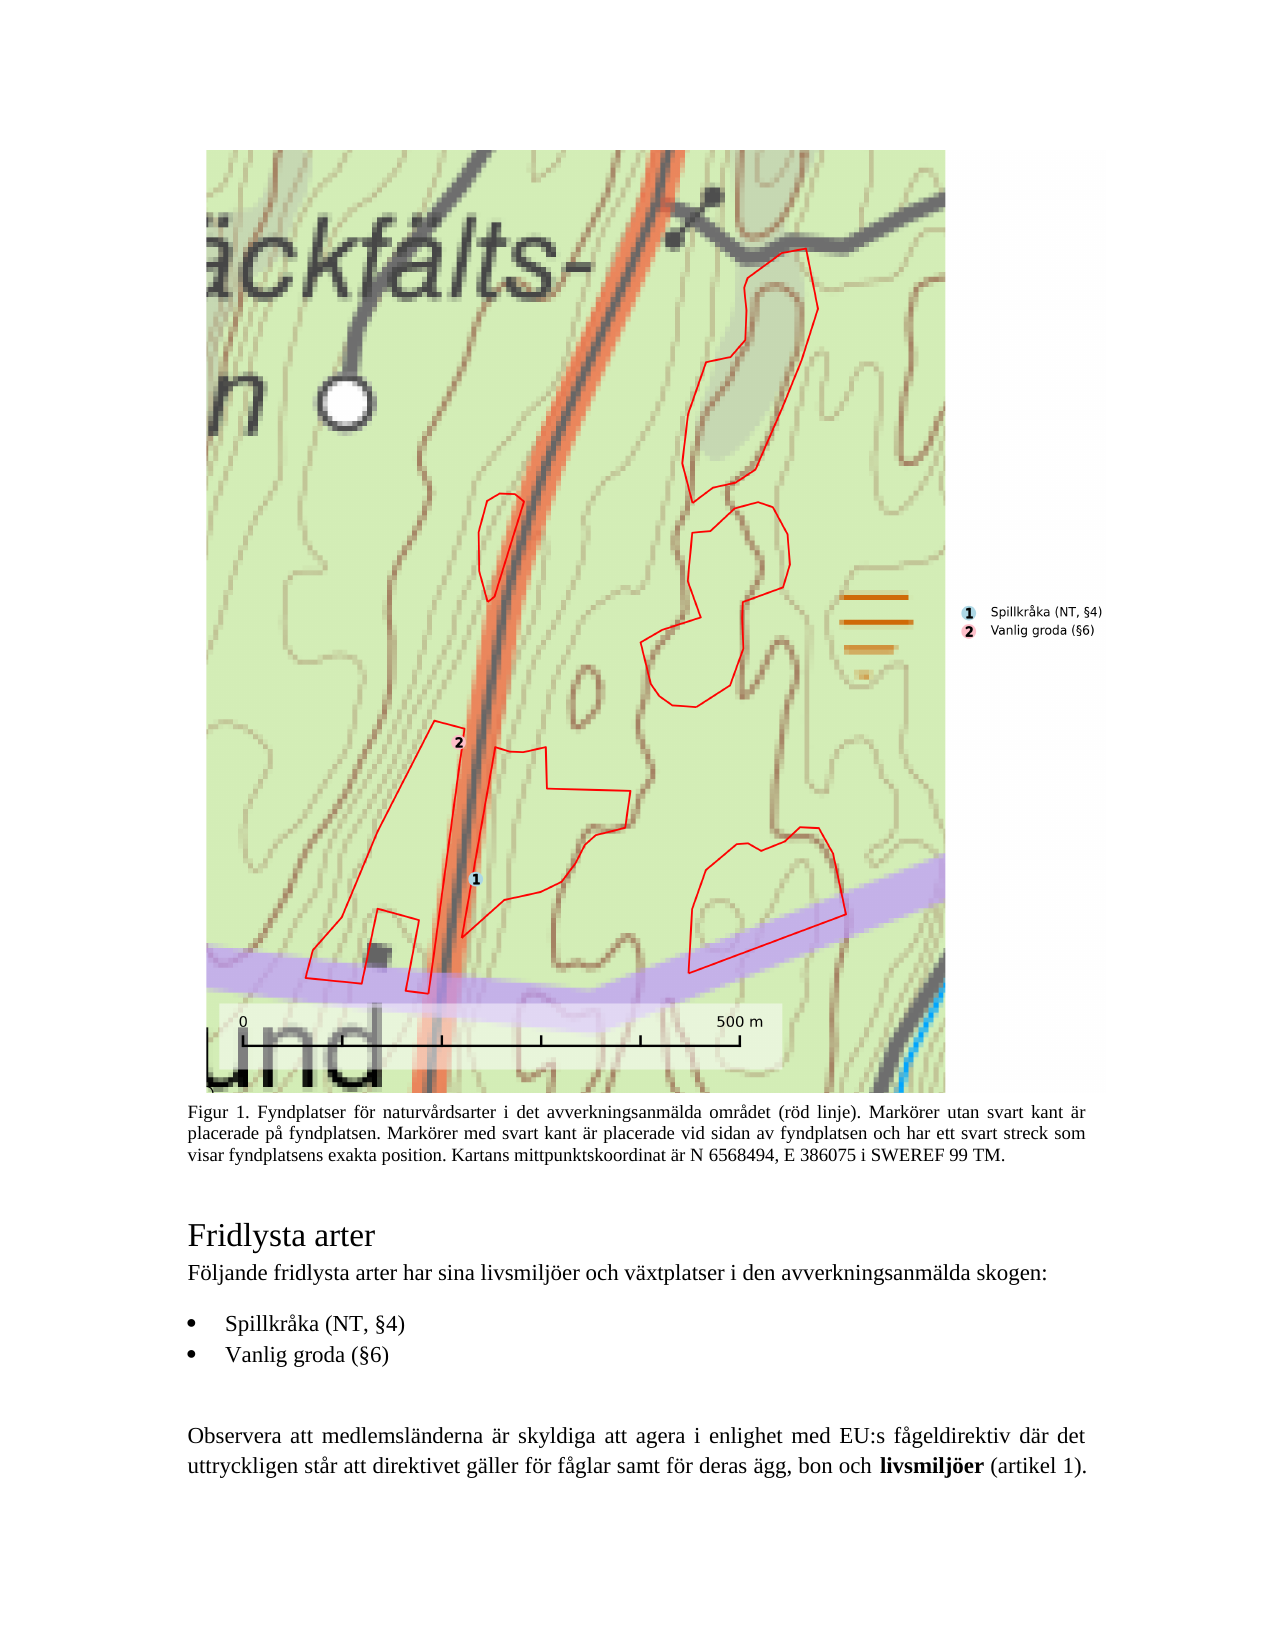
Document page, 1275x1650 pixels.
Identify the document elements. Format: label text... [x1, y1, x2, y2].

list Vanlig groda (§6) [187, 1341, 1087, 1367]
text Följande fridlysta arter har sina livsmiljöer och växtplatser i den avverkningsanmälda skogen: [187, 1259, 1087, 1286]
text Figur 1. Fyndplatser för naturvårdsarter i det avverkningsanmälda området (röd linje). Markörer utan svart kant är placerade på fyndplatsen. Markörer med svart kant är placerade vid sidan av fyndplatsen och har ett svart streck som visar fyndplatsens exakta position. Kartans mittpunktskoordinat är N 6568494, E 386075 i SWEREF 99 TM. [187, 1101, 1087, 1165]
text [187, 1392, 1087, 1478]
picture [206, 150, 1107, 1093]
list Spillkråka (NT, §4) [187, 1311, 1087, 1337]
subtitle Fridlysta arter [187, 1215, 1087, 1254]
